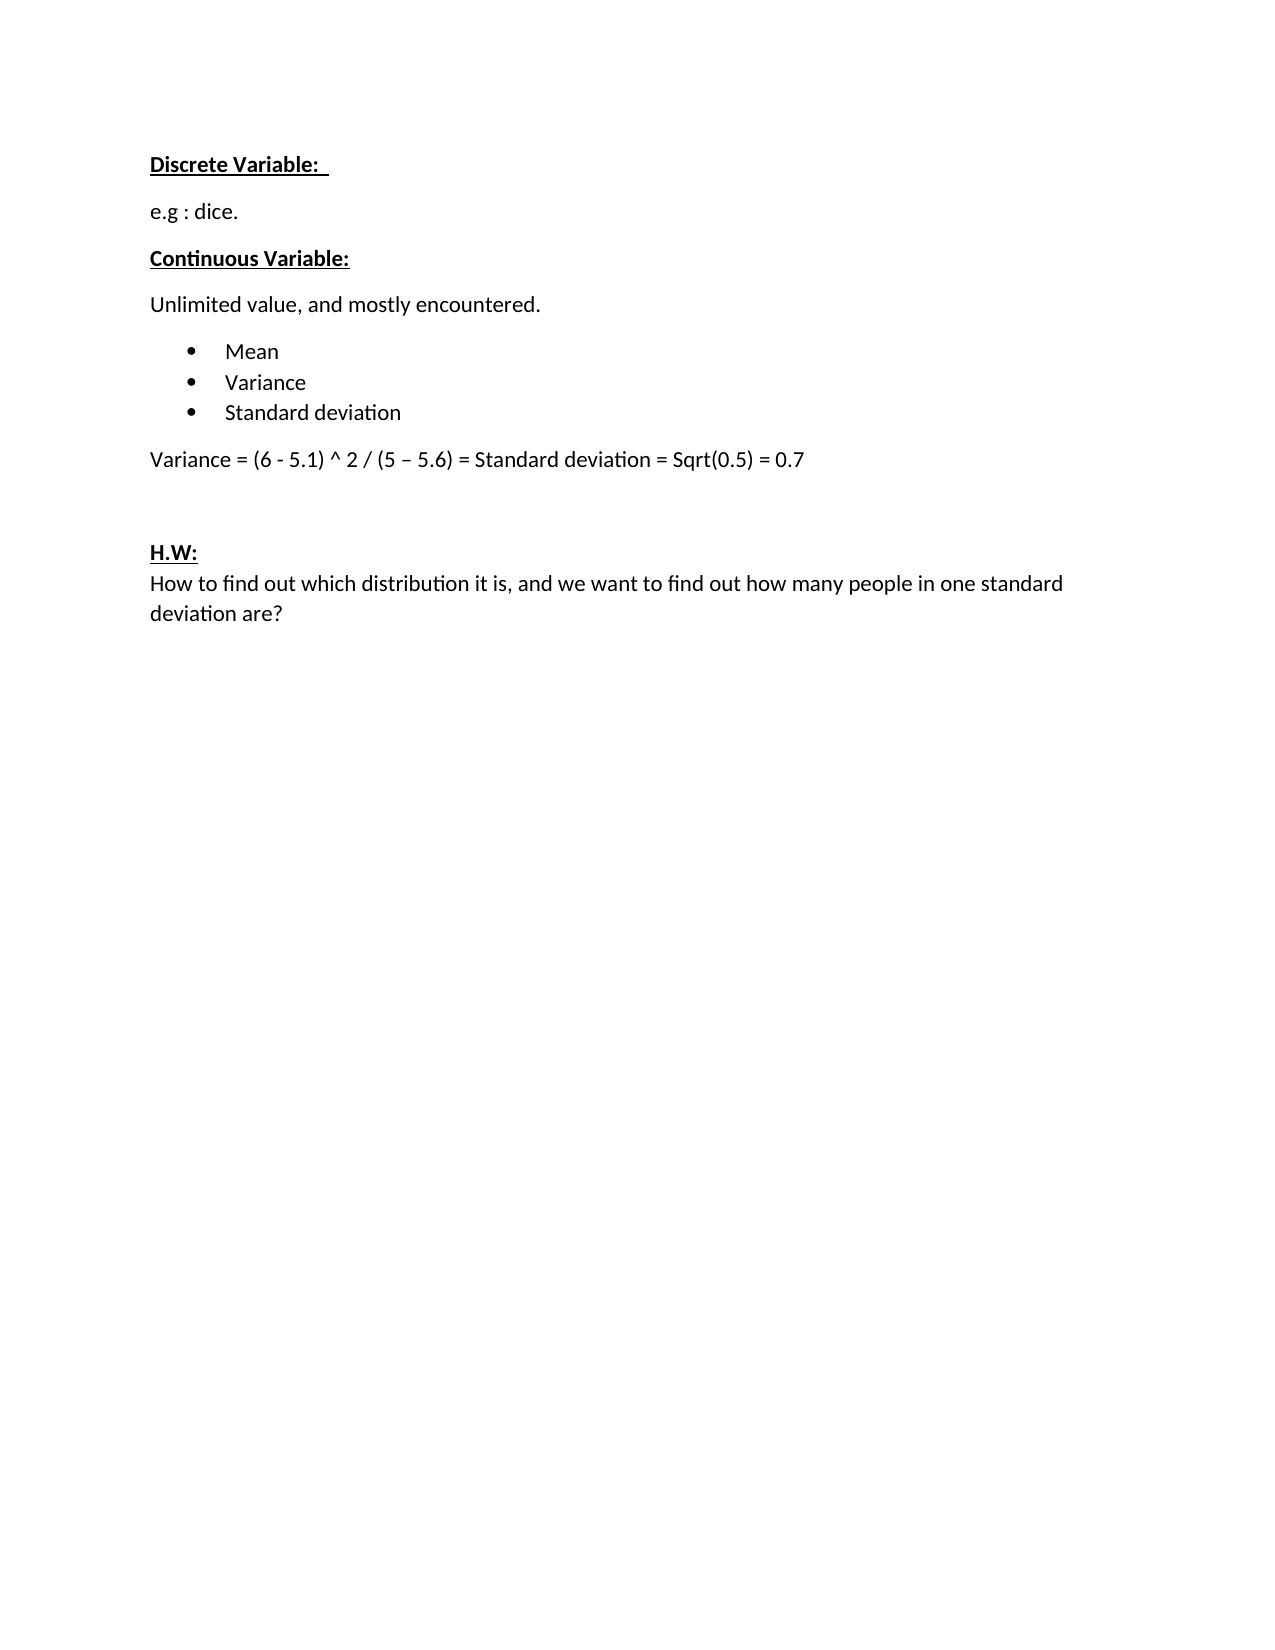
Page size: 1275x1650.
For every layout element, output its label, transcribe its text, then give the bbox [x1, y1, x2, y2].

list Variance [187, 368, 1125, 396]
text e.g : dice. [150, 197, 1125, 225]
text Variance = (6 - 5.1) ^ 2 / (5 – 5.6) = Standard deviation = Sqrt(0.5) = 0.7 [150, 445, 1125, 473]
text H.W: How to find out which distribution it is, and we want to find out how many people in one standard deviation are? [150, 538, 1125, 627]
text Discrete Variable: [150, 150, 1125, 178]
text Unlimited value, and mostly encountered. [150, 291, 1125, 319]
list Standard deviation [187, 398, 1125, 426]
text Continuous Variable: [150, 244, 1125, 272]
list Mean [187, 337, 1125, 366]
